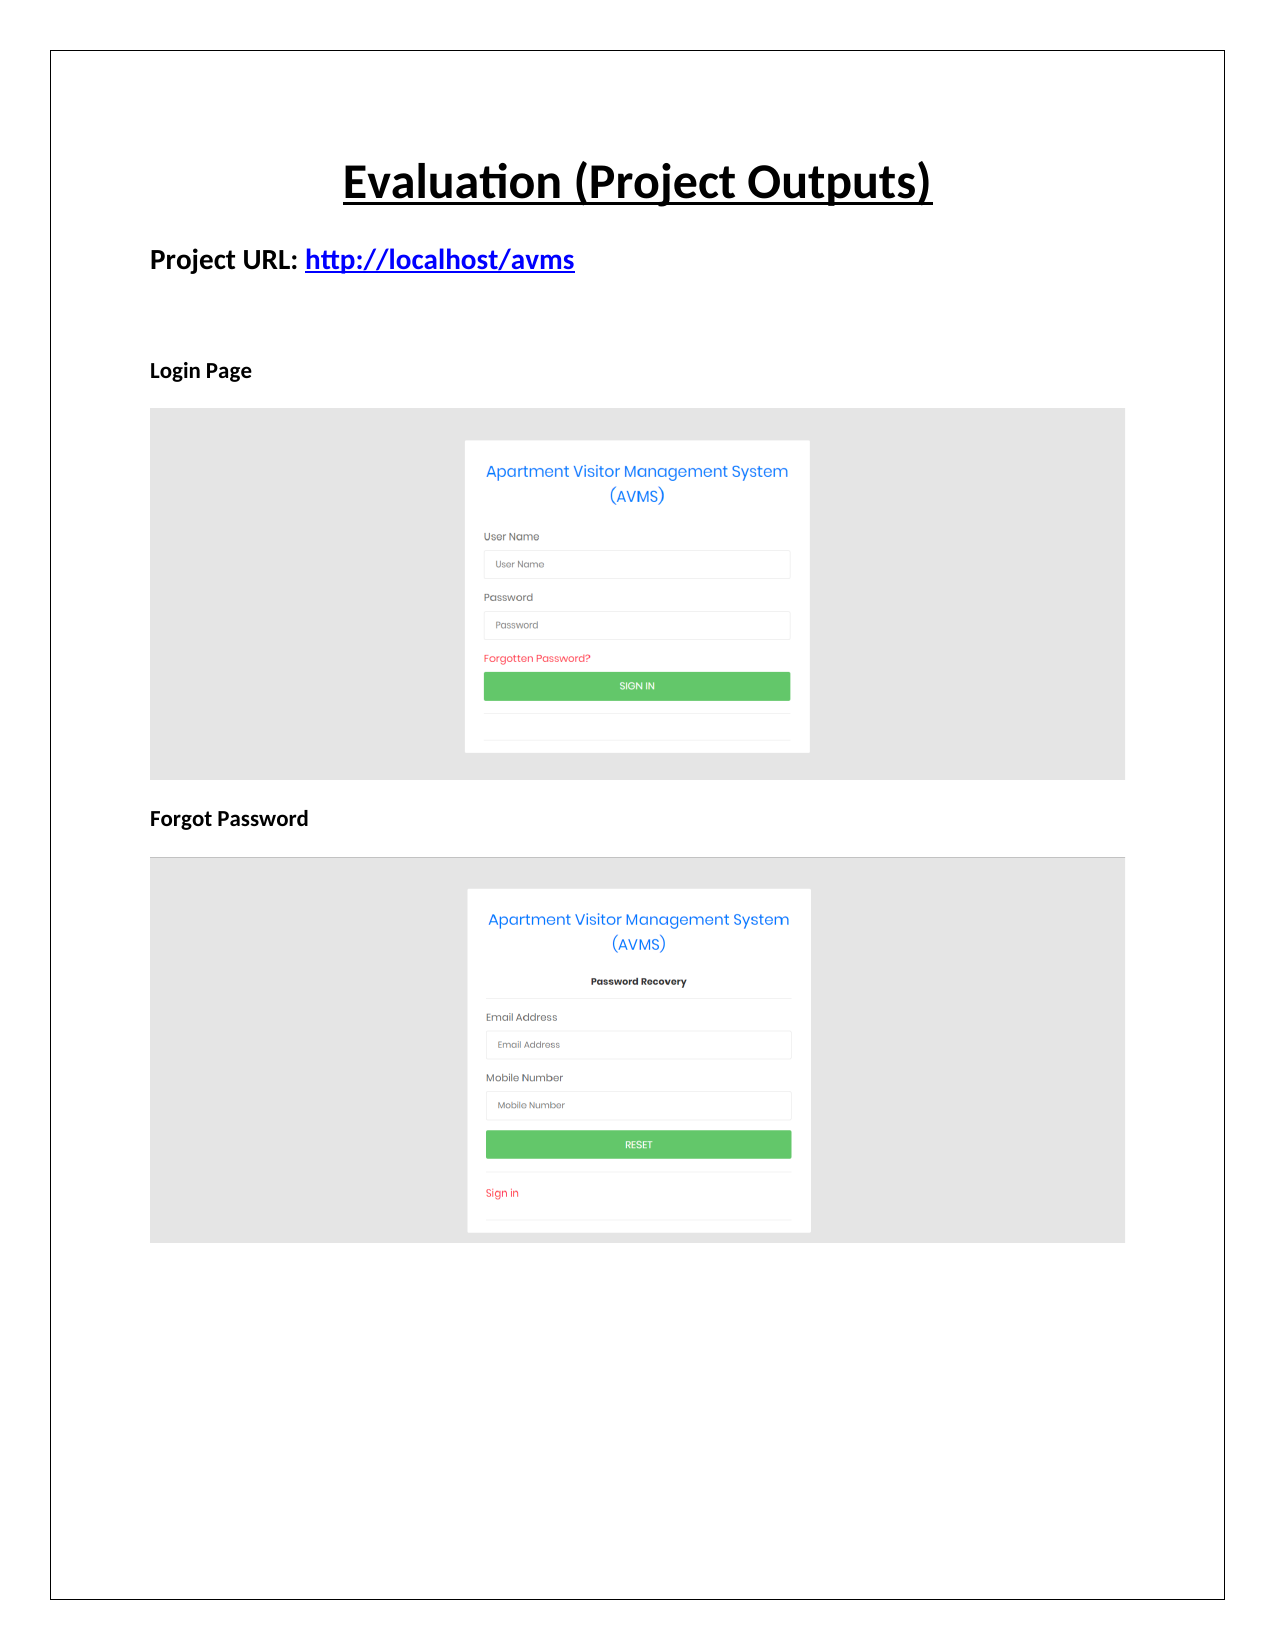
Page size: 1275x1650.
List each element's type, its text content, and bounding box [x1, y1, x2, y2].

text Login Page [150, 356, 1125, 384]
text Project URL: http://localhost/avms [150, 241, 1125, 277]
picture [150, 408, 1125, 780]
text Evaluation (Project Outputs) [150, 150, 1125, 211]
text Forgot Password [150, 804, 1125, 832]
picture [150, 857, 1125, 1243]
